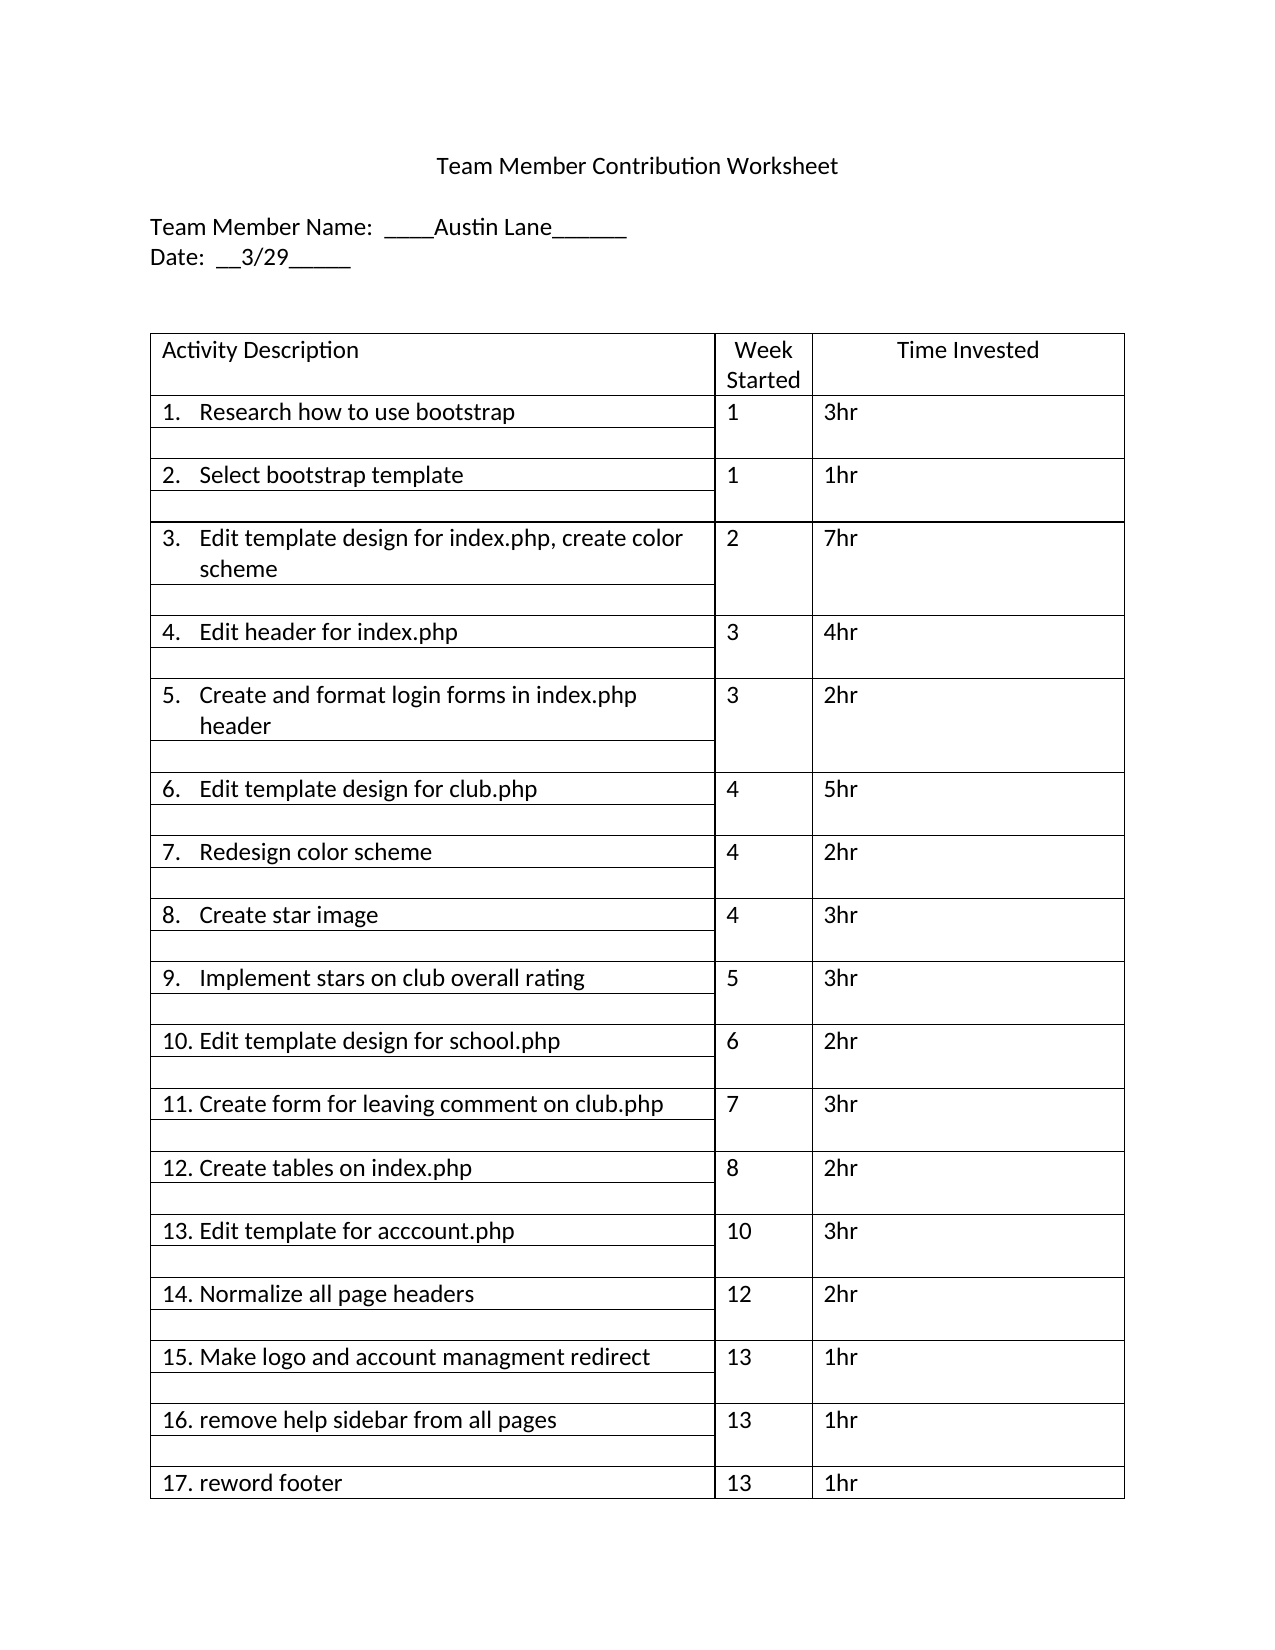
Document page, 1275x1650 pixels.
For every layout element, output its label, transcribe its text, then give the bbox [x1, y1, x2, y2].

table_cell Edit template design for school.php [151, 1025, 714, 1056]
table_cell [151, 868, 714, 898]
table_cell [151, 428, 714, 458]
table_cell 1 [716, 396, 812, 458]
table_cell Redesign color scheme [151, 836, 714, 867]
table_cell 2hr [813, 1278, 1124, 1340]
table_cell 7hr [813, 523, 1124, 615]
table_cell 10 [716, 1215, 812, 1277]
table_cell 3 [716, 679, 812, 772]
table_cell 1hr [813, 1467, 1124, 1498]
table_cell [151, 994, 714, 1024]
text Team Member Name: ____Austin Lane______ [150, 211, 1125, 242]
table_cell Create star image [151, 899, 714, 930]
table_cell Make logo and account managment redirect [151, 1341, 714, 1372]
table_cell 13 [716, 1341, 812, 1403]
table_cell Create and format login forms in index.php header [151, 679, 714, 740]
table_cell [151, 648, 714, 678]
table_cell Normalize all page headers [151, 1278, 714, 1308]
table_cell Implement stars on club overall rating [151, 962, 714, 993]
table_cell [151, 1246, 714, 1277]
table_cell [151, 741, 714, 772]
table_cell 5hr [813, 773, 1124, 835]
table_cell 1 [716, 459, 812, 521]
table_cell [151, 1310, 714, 1340]
table_cell 1hr [813, 1404, 1124, 1466]
table_cell [151, 1057, 714, 1087]
table_cell reword footer [151, 1467, 714, 1498]
table_cell 2hr [813, 1152, 1124, 1214]
table_cell 3hr [813, 1215, 1124, 1277]
table_cell 5 [716, 962, 812, 1024]
table_cell 1hr [813, 459, 1124, 521]
table_cell 7 [716, 1089, 812, 1151]
table_cell Research how to use bootstrap [151, 396, 714, 427]
text Date: __3/29_____ [150, 242, 1125, 272]
table_cell 13 [716, 1467, 812, 1498]
table_header Time Invested [813, 334, 1124, 395]
table_cell 1hr [813, 1341, 1124, 1403]
table_cell 4 [716, 836, 812, 898]
table_cell 2 [716, 523, 812, 615]
table_cell Select bootstrap template [151, 459, 714, 490]
table_cell [151, 1183, 714, 1214]
table_header Activity Description [151, 334, 714, 395]
table_cell 2hr [813, 1025, 1124, 1087]
table_cell 6 [716, 1025, 812, 1087]
table_cell [151, 805, 714, 835]
table_cell 3hr [813, 962, 1124, 1024]
table_cell [151, 1120, 714, 1151]
table_cell 3hr [813, 899, 1124, 961]
table_cell 2hr [813, 836, 1124, 898]
table_cell [151, 1436, 714, 1466]
table_cell 4 [716, 899, 812, 961]
table_cell 2hr [813, 679, 1124, 772]
table_cell [151, 931, 714, 961]
table_cell [151, 1373, 714, 1403]
table_header Week Started [716, 334, 812, 395]
table_cell [151, 585, 714, 615]
table_cell 3 [716, 616, 812, 678]
text Team Member Contribution Worksheet [150, 150, 1125, 181]
table_cell Create tables on index.php [151, 1152, 714, 1182]
table_cell Edit template design for club.php [151, 773, 714, 803]
table_cell 13 [716, 1404, 812, 1466]
table_cell [151, 491, 714, 521]
table_cell 4 [716, 773, 812, 835]
table_cell Edit template design for index.php, create color scheme [151, 523, 714, 583]
table_cell 3hr [813, 1089, 1124, 1151]
table_cell 12 [716, 1278, 812, 1340]
table_cell Edit template for acccount.php [151, 1215, 714, 1245]
table_cell Create form for leaving comment on club.php [151, 1089, 714, 1119]
table_cell remove help sidebar from all pages [151, 1404, 714, 1435]
table_cell Edit header for index.php [151, 616, 714, 647]
table_cell 4hr [813, 616, 1124, 678]
table_cell 8 [716, 1152, 812, 1214]
table_cell 3hr [813, 396, 1124, 458]
